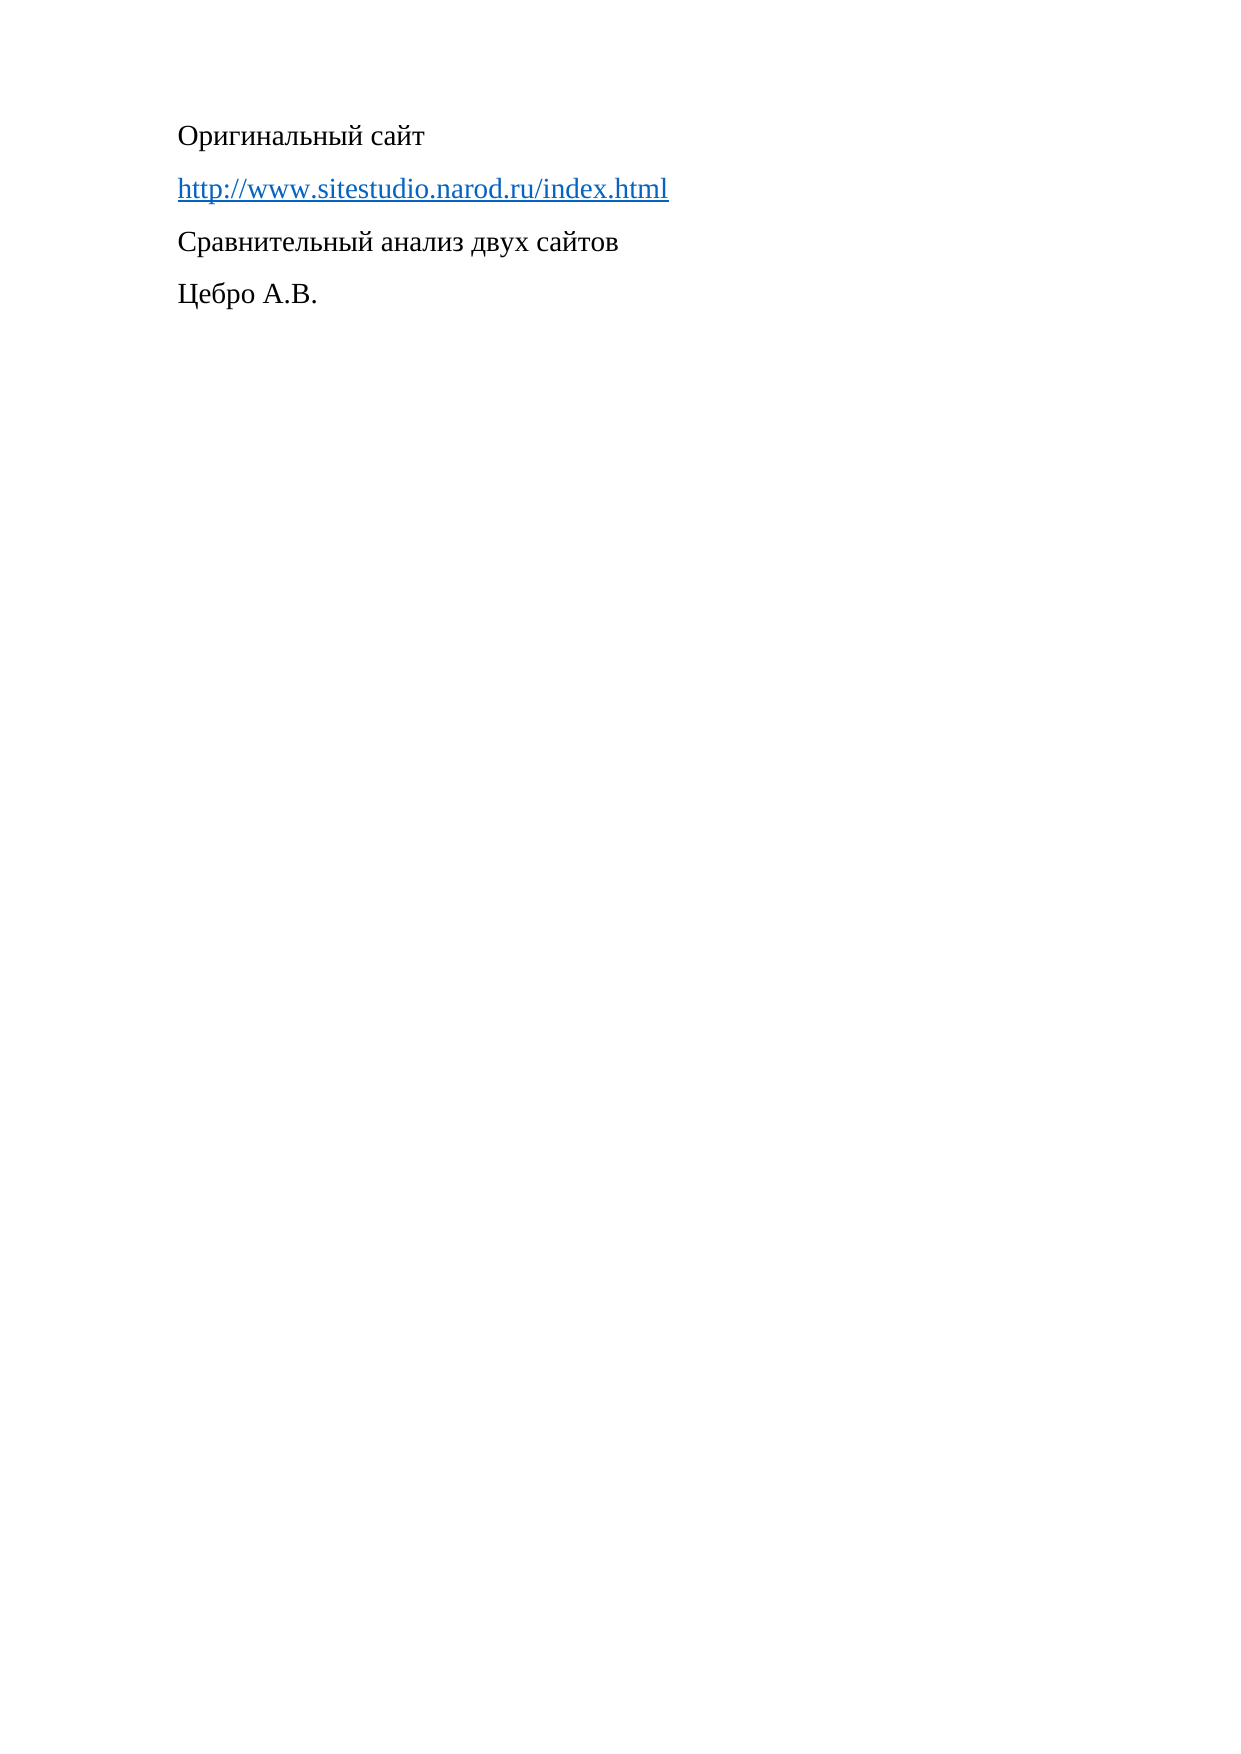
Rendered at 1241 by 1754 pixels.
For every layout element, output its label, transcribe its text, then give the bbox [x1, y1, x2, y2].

text Сравнительный анализ двух сайтов [177, 224, 1152, 257]
text http://www.sitestudio.narod.ru/index.html [177, 171, 1152, 204]
text Оригинальный сайт [177, 118, 1152, 152]
text Цебро А.В. [177, 277, 1152, 310]
